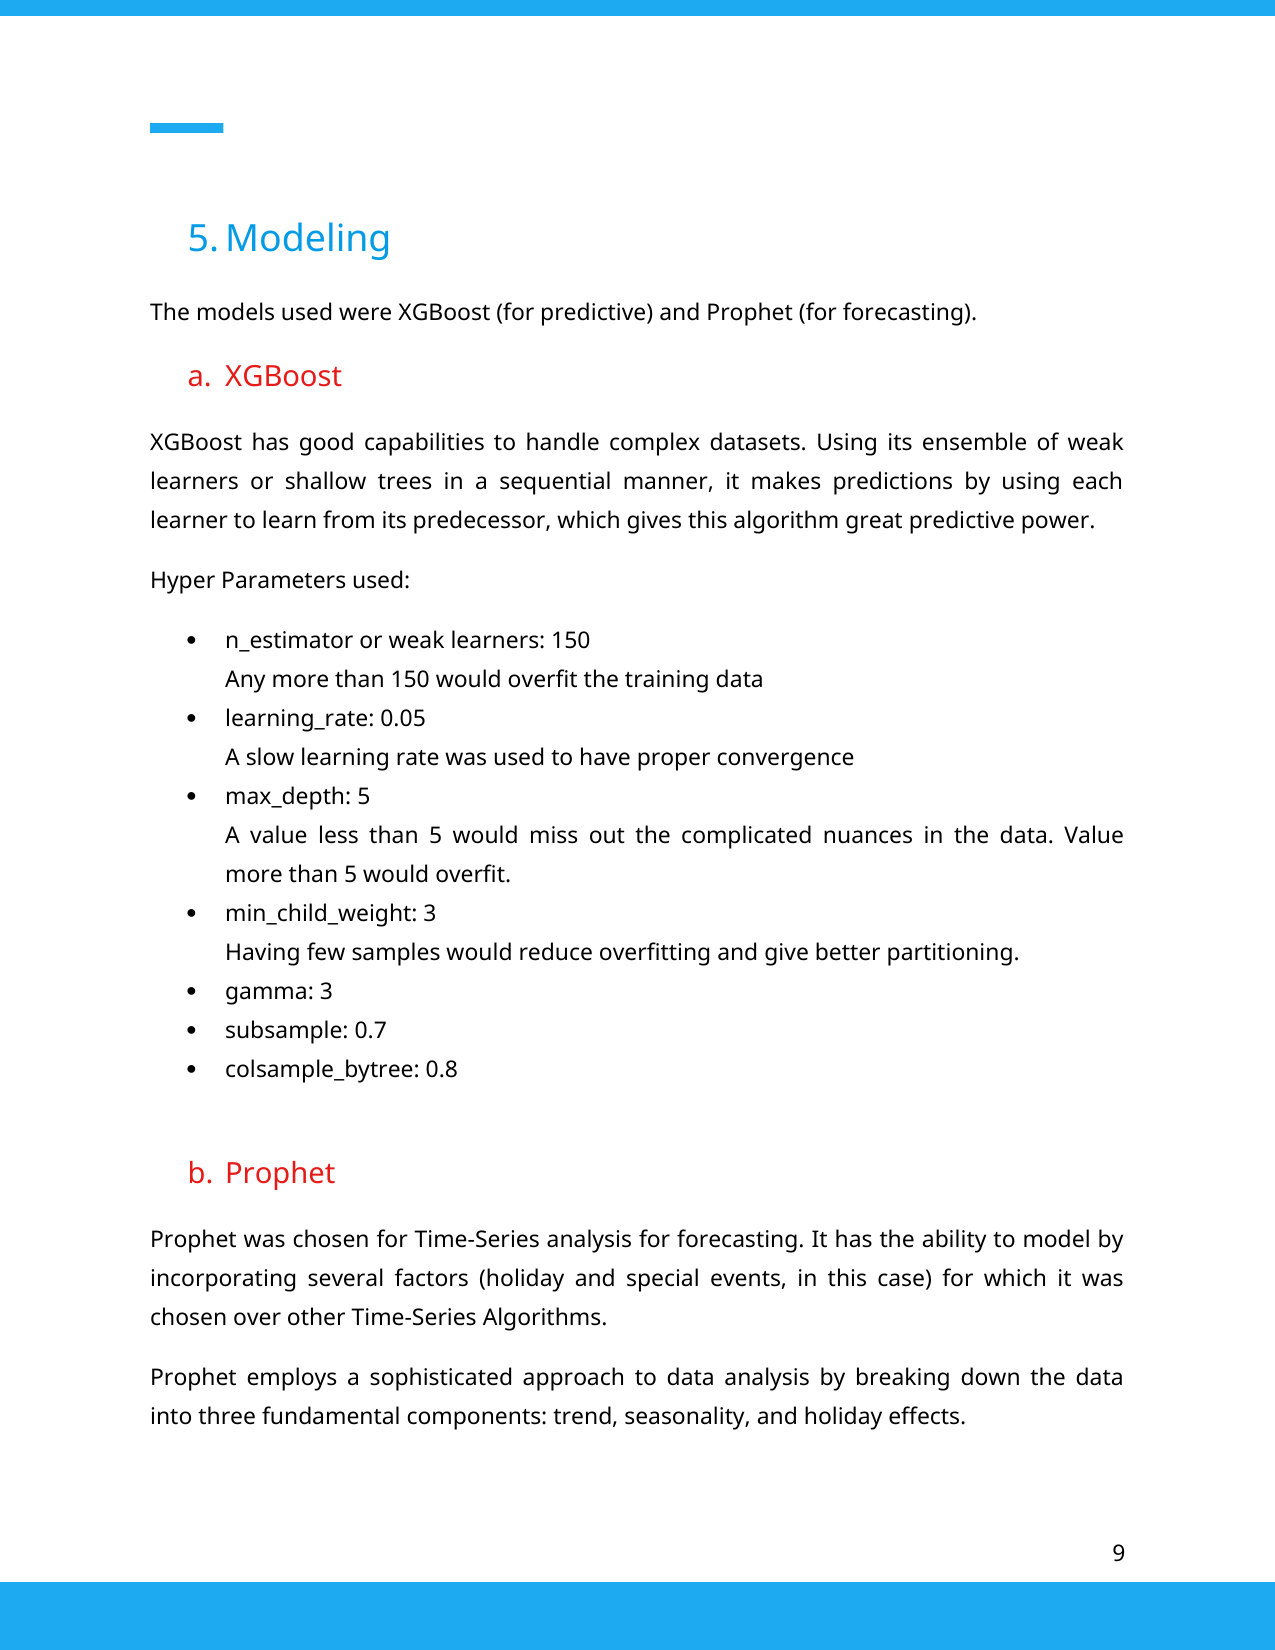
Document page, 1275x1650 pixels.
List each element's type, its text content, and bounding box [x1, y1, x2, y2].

list A value less than 5 would miss out the complicated nuances in the data. Value more than 5 would overfit. [225, 819, 1125, 889]
text XGBoost has good capabilities to handle complex datasets. Using its ensemble of weak learners or shallow trees in a sequential manner, it makes predictions by using each learner to learn from its predecessor, which gives this algorithm great predictive power. [150, 426, 1125, 535]
list min_child_weight: 3 [187, 897, 1125, 928]
list subsample: 0.7 [187, 1014, 1125, 1046]
list gamma: 3 [187, 975, 1125, 1006]
picture [0, 0, 1275, 16]
list n_estimator or weak learners: 150 [187, 624, 1125, 655]
text Prophet employs a sophisticated approach to data analysis by breaking down the data into three fundamental components: trend, seasonality, and holiday effects. [150, 1361, 1125, 1431]
text Prophet was chosen for Time-Series analysis for forecasting. It has the ability to model by incorporating several factors (holiday and special events, in this case) for which it was chosen over other Time-Series Algorithms. [150, 1223, 1125, 1332]
picture [0, 1582, 1275, 1650]
list max_depth: 5 [187, 780, 1125, 811]
list learning_rate: 0.05 [187, 702, 1125, 733]
subtitle XGBoost [187, 355, 1125, 395]
text Hyper Parameters used: [150, 564, 1125, 595]
subtitle Prophet [187, 1152, 1125, 1192]
list A slow learning rate was used to have proper convergence [225, 741, 1125, 772]
subtitle Modeling [187, 211, 1125, 262]
list Any more than 150 would overfit the training data [225, 663, 1125, 694]
text The models used were XGBoost (for predictive) and Prophet (for forecasting). [150, 295, 1125, 327]
picture [150, 123, 224, 133]
list colsample_bytree: 0.8 [187, 1053, 1125, 1084]
list Having few samples would reduce overfitting and give better partitioning. [225, 936, 1125, 967]
